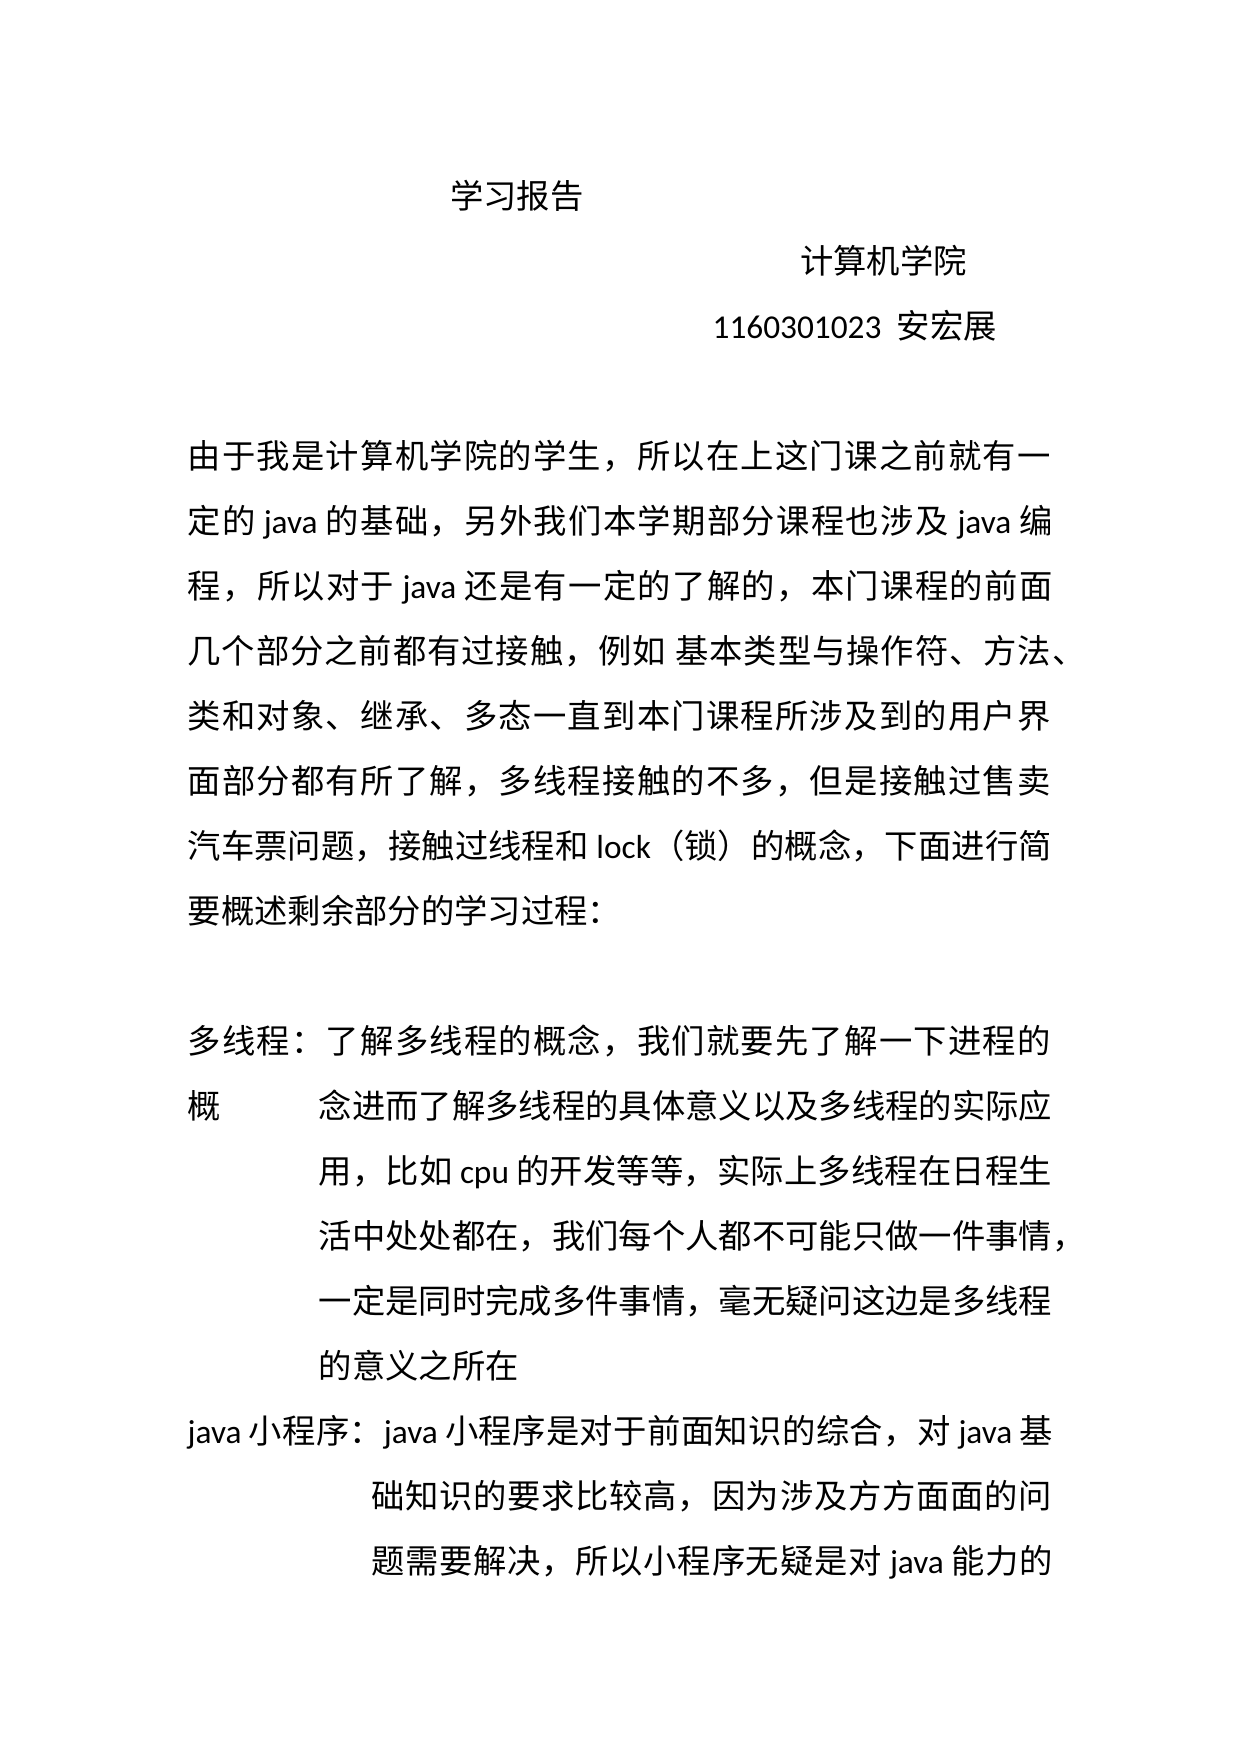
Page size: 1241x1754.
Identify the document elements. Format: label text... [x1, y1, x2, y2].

text 由于我是计算机学院的学生，所以在上这门课之前就有一定的java的基础，另外我们本学期部分课程也涉及java编程，所以对于java还是有一定的了解的，本门课程的前面几个部分之前都有过接触，例如 基本类型与操作符、方法、类和对象、继承、多态一直到本门课程所涉及到的用户界面部分都有所了解，多线程接触的不多，但是接触过售卖汽车票问题，接触过线程和lock（锁）的概念，下面进行简要概述剩余部分的学习过程： [187, 422, 1053, 942]
text 多线程：了解多线程的概念，我们就要先了解一下进程的概 念进而了解多线程的具体意义以及多线程的实际应 用，比如cpu的开发等等，实际上多线程在日程生 活中处处都在，我们每个人都不可能只做一件事情， 一定是同时完成多件事情，毫无疑问这边是多线程 的意义之所在 [187, 1007, 1053, 1397]
text 1160301023 安宏展 [669, 292, 1053, 357]
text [187, 1397, 1053, 1592]
text 学习报告 [406, 162, 1053, 227]
text 计算机学院 [756, 227, 1053, 292]
